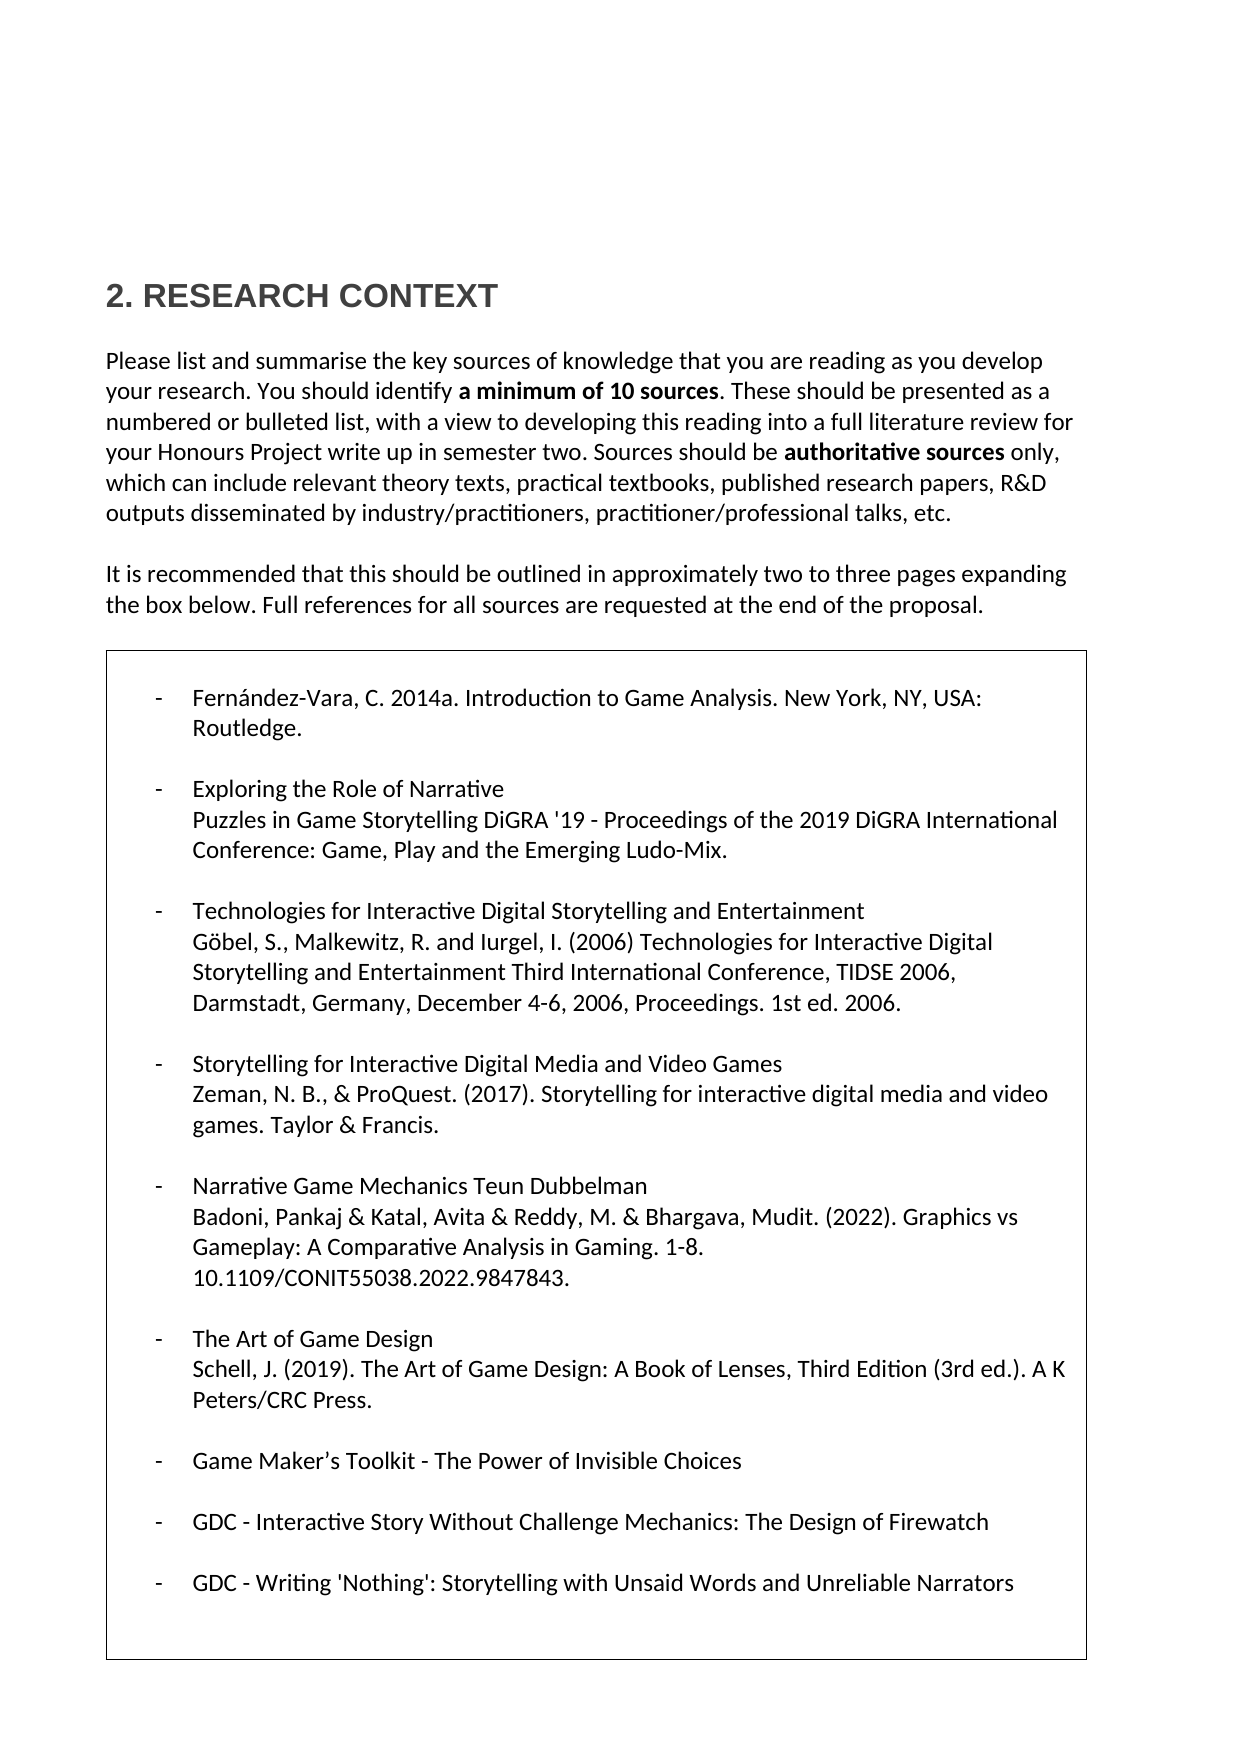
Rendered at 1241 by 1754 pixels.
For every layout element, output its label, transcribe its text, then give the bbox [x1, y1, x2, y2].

subtitle 2. RESEARCH CONTEXT [106, 276, 1090, 314]
text It is recommended that this should be outlined in approximately two to three pages expanding the box below. Full references for all sources are requested at the end of the proposal. [106, 559, 1090, 620]
text Please list and summarise the key sources of knowledge that you are reading as you develop your research. You should identify a minimum of 10 sources. These should be presented as a numbered or bulleted list, with a view to developing this reading into a full literature review for your Honours Project write up in semester two. Sources should be authoritative sources only, which can include relevant theory texts, practical textbooks, published research papers, R&D outputs disseminated by industry/practitioners, practitioner/professional talks, etc. [106, 345, 1090, 528]
